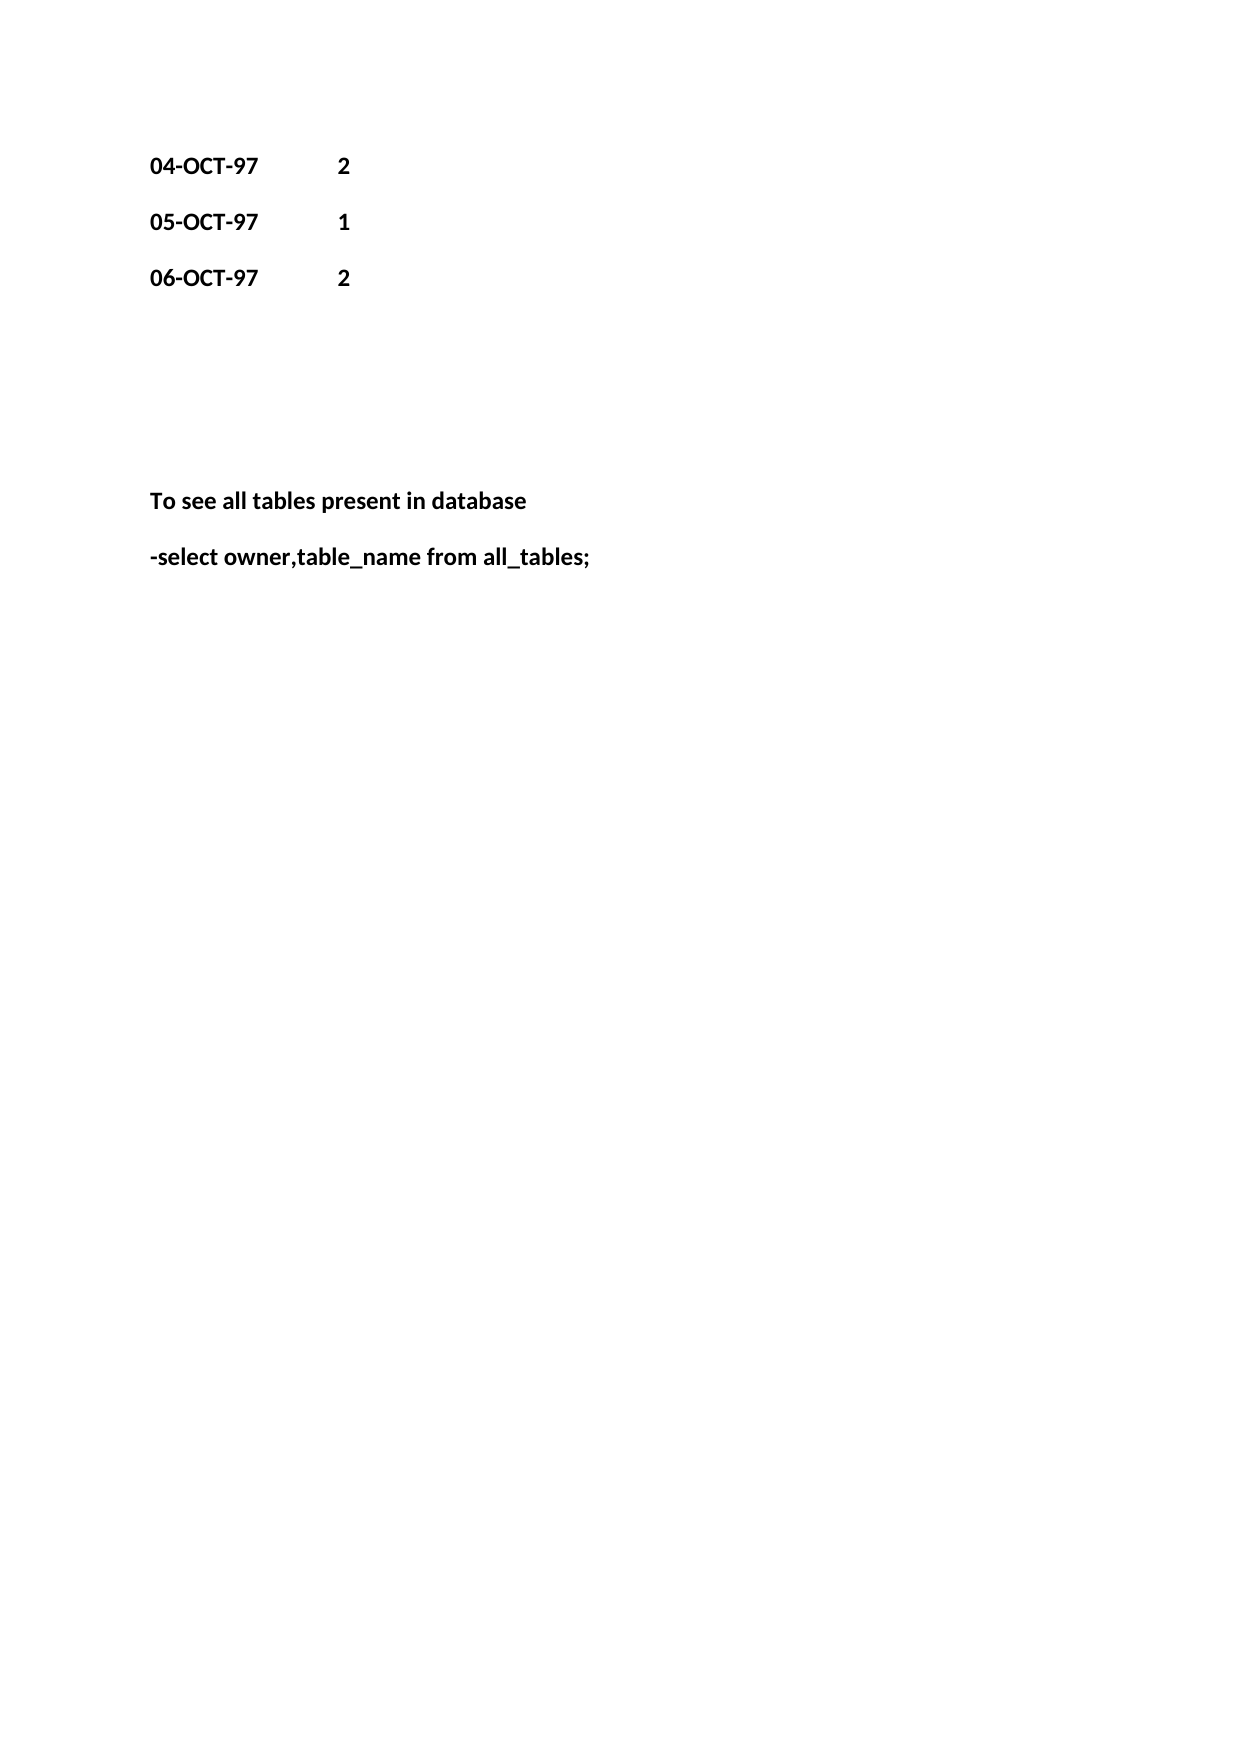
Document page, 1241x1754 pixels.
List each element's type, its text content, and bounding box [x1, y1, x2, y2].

text 06-OCT-97 2 [150, 262, 1090, 292]
text 04-OCT-97 2 [150, 150, 1090, 181]
text To see all tables present in database [150, 485, 1090, 516]
text -select owner,table_name from all_tables; [150, 541, 1090, 571]
text 05-OCT-97 1 [150, 206, 1090, 236]
